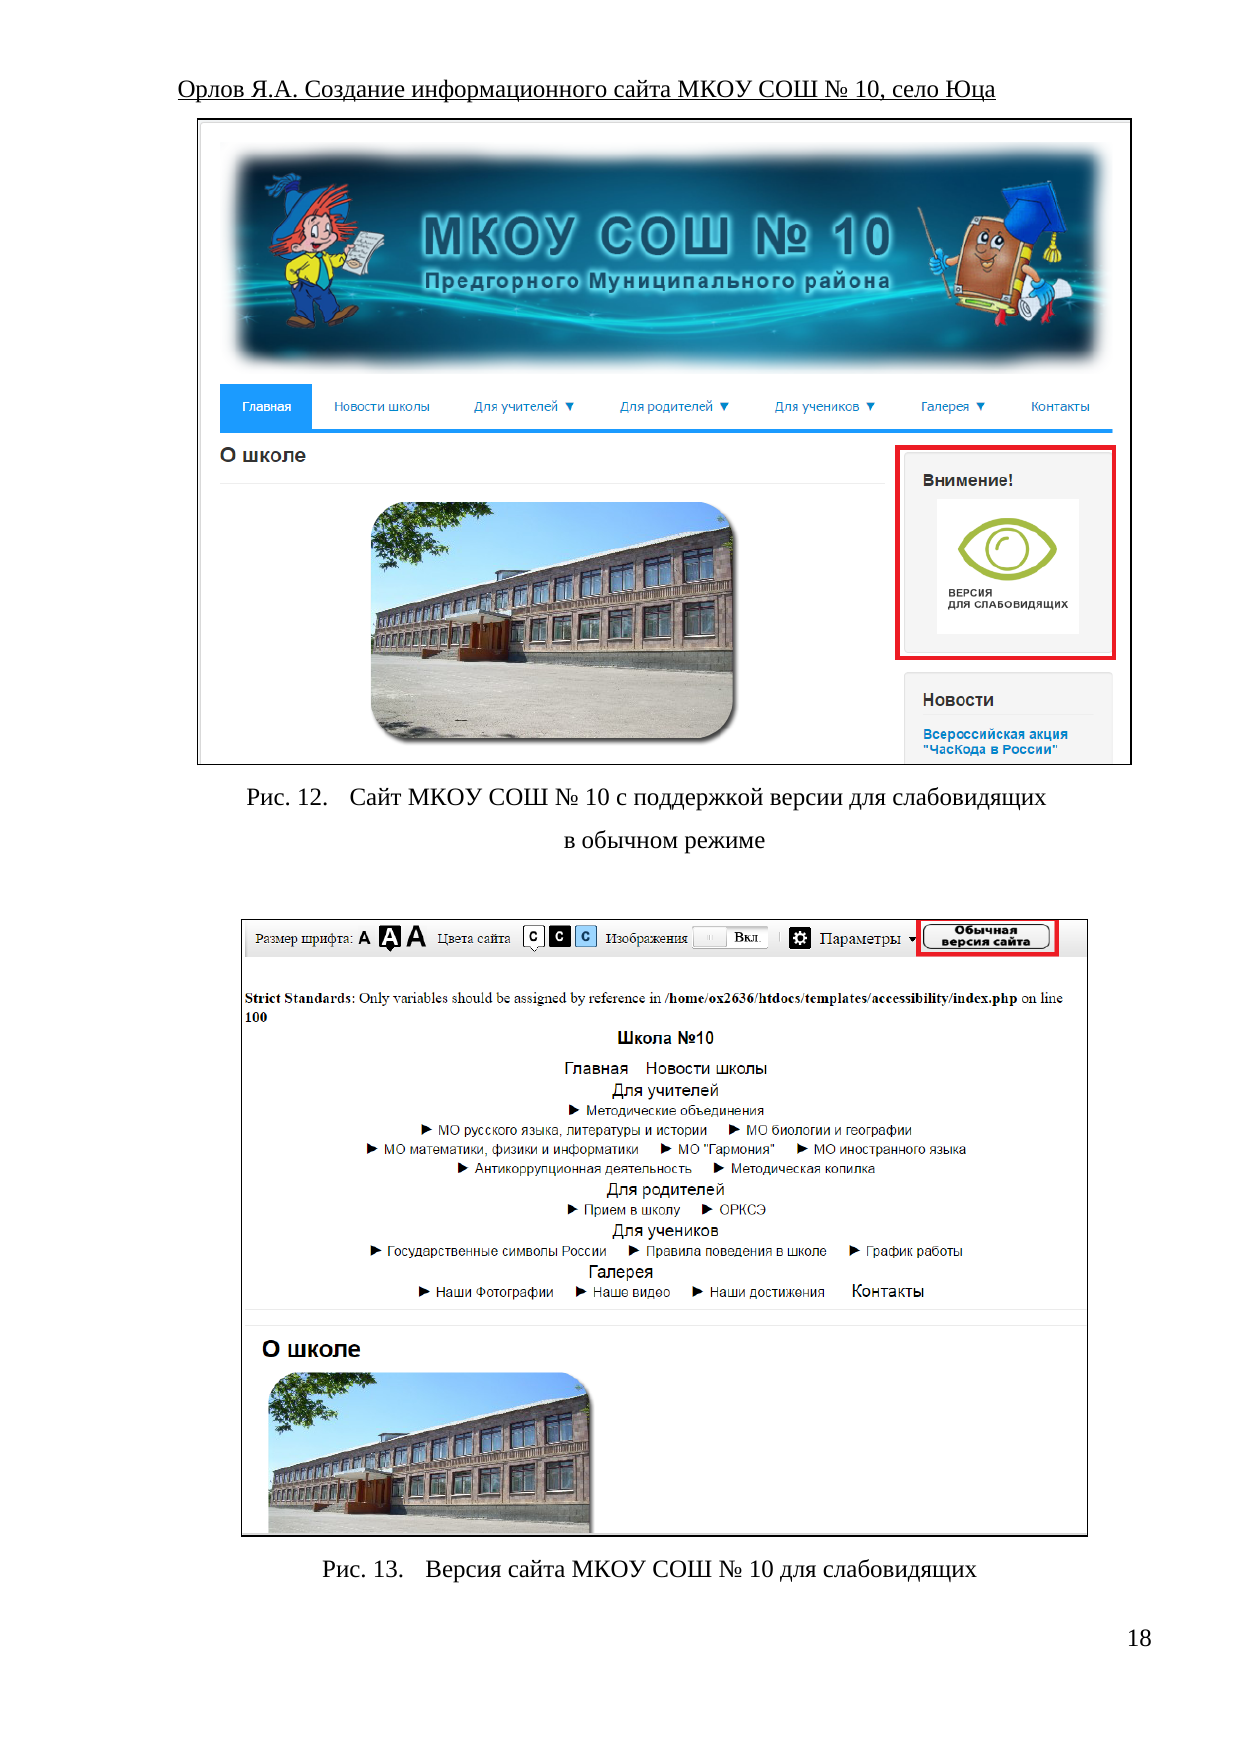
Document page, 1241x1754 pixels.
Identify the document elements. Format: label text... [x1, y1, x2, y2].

list Сайт МКОУ СОШ № 10 с поддержкой версии для слабовидящих в обычном режиме [148, 782, 1152, 854]
list Версия сайта МКОУ СОШ № 10 для слабовидящих [148, 1554, 1152, 1582]
picture [198, 120, 1130, 764]
picture [242, 920, 1087, 1535]
